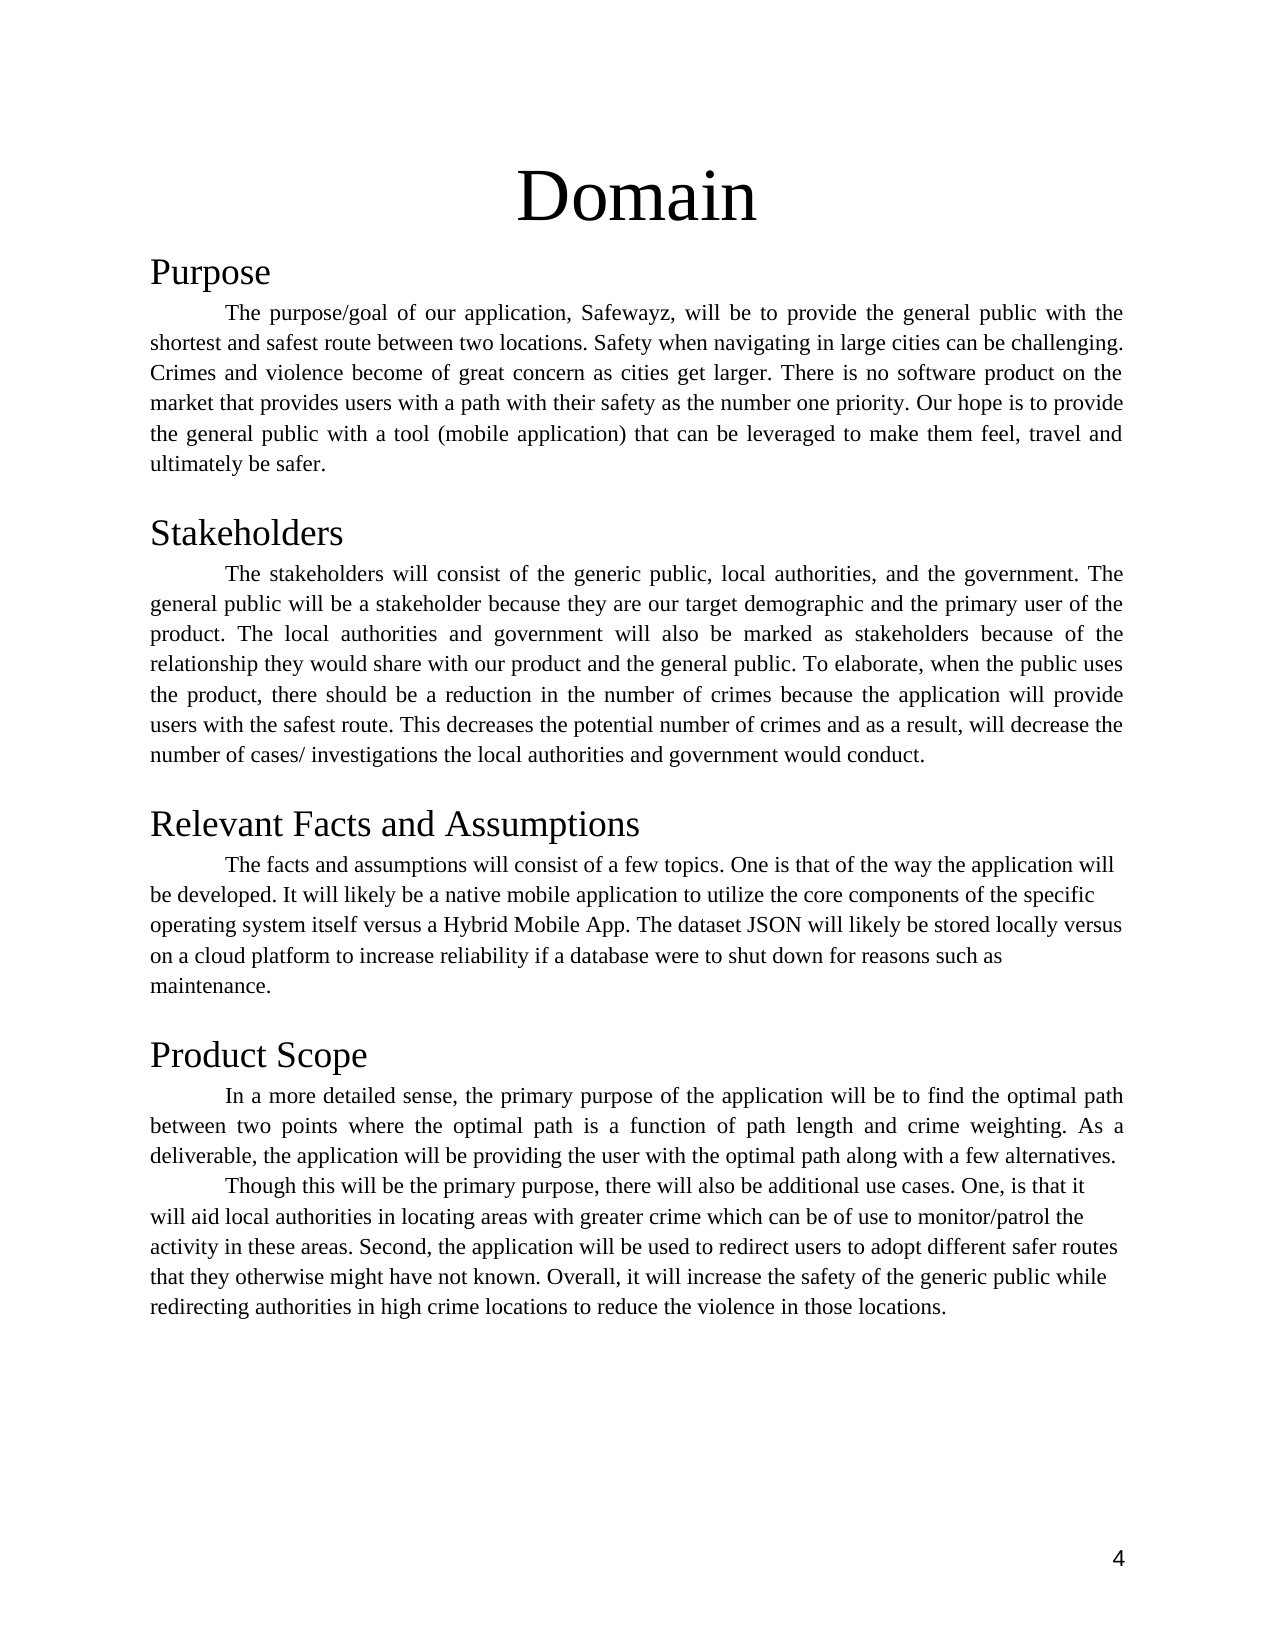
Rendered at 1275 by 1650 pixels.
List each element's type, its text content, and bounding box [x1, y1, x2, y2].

text Relevant Facts and Assumptions [150, 801, 1125, 844]
text The stakeholders will consist of the generic public, local authorities, and the government. The general public will be a stakeholder because they are our target demographic and the primary user of the product. The local authorities and government will also be marked as stakeholders because of the relationship they would share with our product and the general public. To elaborate, when the public uses the product, there should be a reduction in the number of crimes because the application will provide users with the safest route. This decreases the potential number of crimes and as a result, will decrease the number of cases/ investigations the local authorities and government would conduct. [150, 560, 1125, 767]
text Domain [150, 150, 1125, 236]
text Though this will be the primary purpose, there will also be additional use cases. One, is that it will aid local authorities in locating areas with greater crime which can be of use to monitor/patrol the activity in these areas. Second, the application will be used to redirect users to adopt different safer routes that they otherwise might have not known. Overall, it will increase the safety of the generic public while redirecting authorities in high crime locations to reduce the violence in those locations. [150, 1172, 1125, 1320]
text Stakeholders [150, 510, 1125, 553]
text The purpose/goal of our application, Safewayz, will be to provide the general public with the shortest and safest route between two locations. Safety when navigating in large cities can be challenging. Crimes and violence become of great concern as cities get larger. There is no software product on the market that provides users with a path with their safety as the number one priority. Our hope is to provide the general public with a tool (mobile application) that can be leveraged to make them feel, travel and ultimately be safer. [150, 299, 1125, 476]
text Purpose [150, 249, 1125, 292]
text In a more detailed sense, the primary purpose of the application will be to find the optimal path between two points where the optimal path is a function of path length and crime weighting. As a deliverable, the application will be providing the user with the optimal path along with a few alternatives. [150, 1082, 1125, 1169]
text The facts and assumptions will consist of a few topics. One is that of the way the application will be developed. It will likely be a native mobile application to utilize the core components of the specific operating system itself versus a Hybrid Mobile App. The dataset JSON will likely be stored locally versus on a cloud platform to increase reliability if a database were to shut down for reasons such as maintenance. [150, 851, 1125, 998]
text Product Scope [150, 1032, 1125, 1075]
